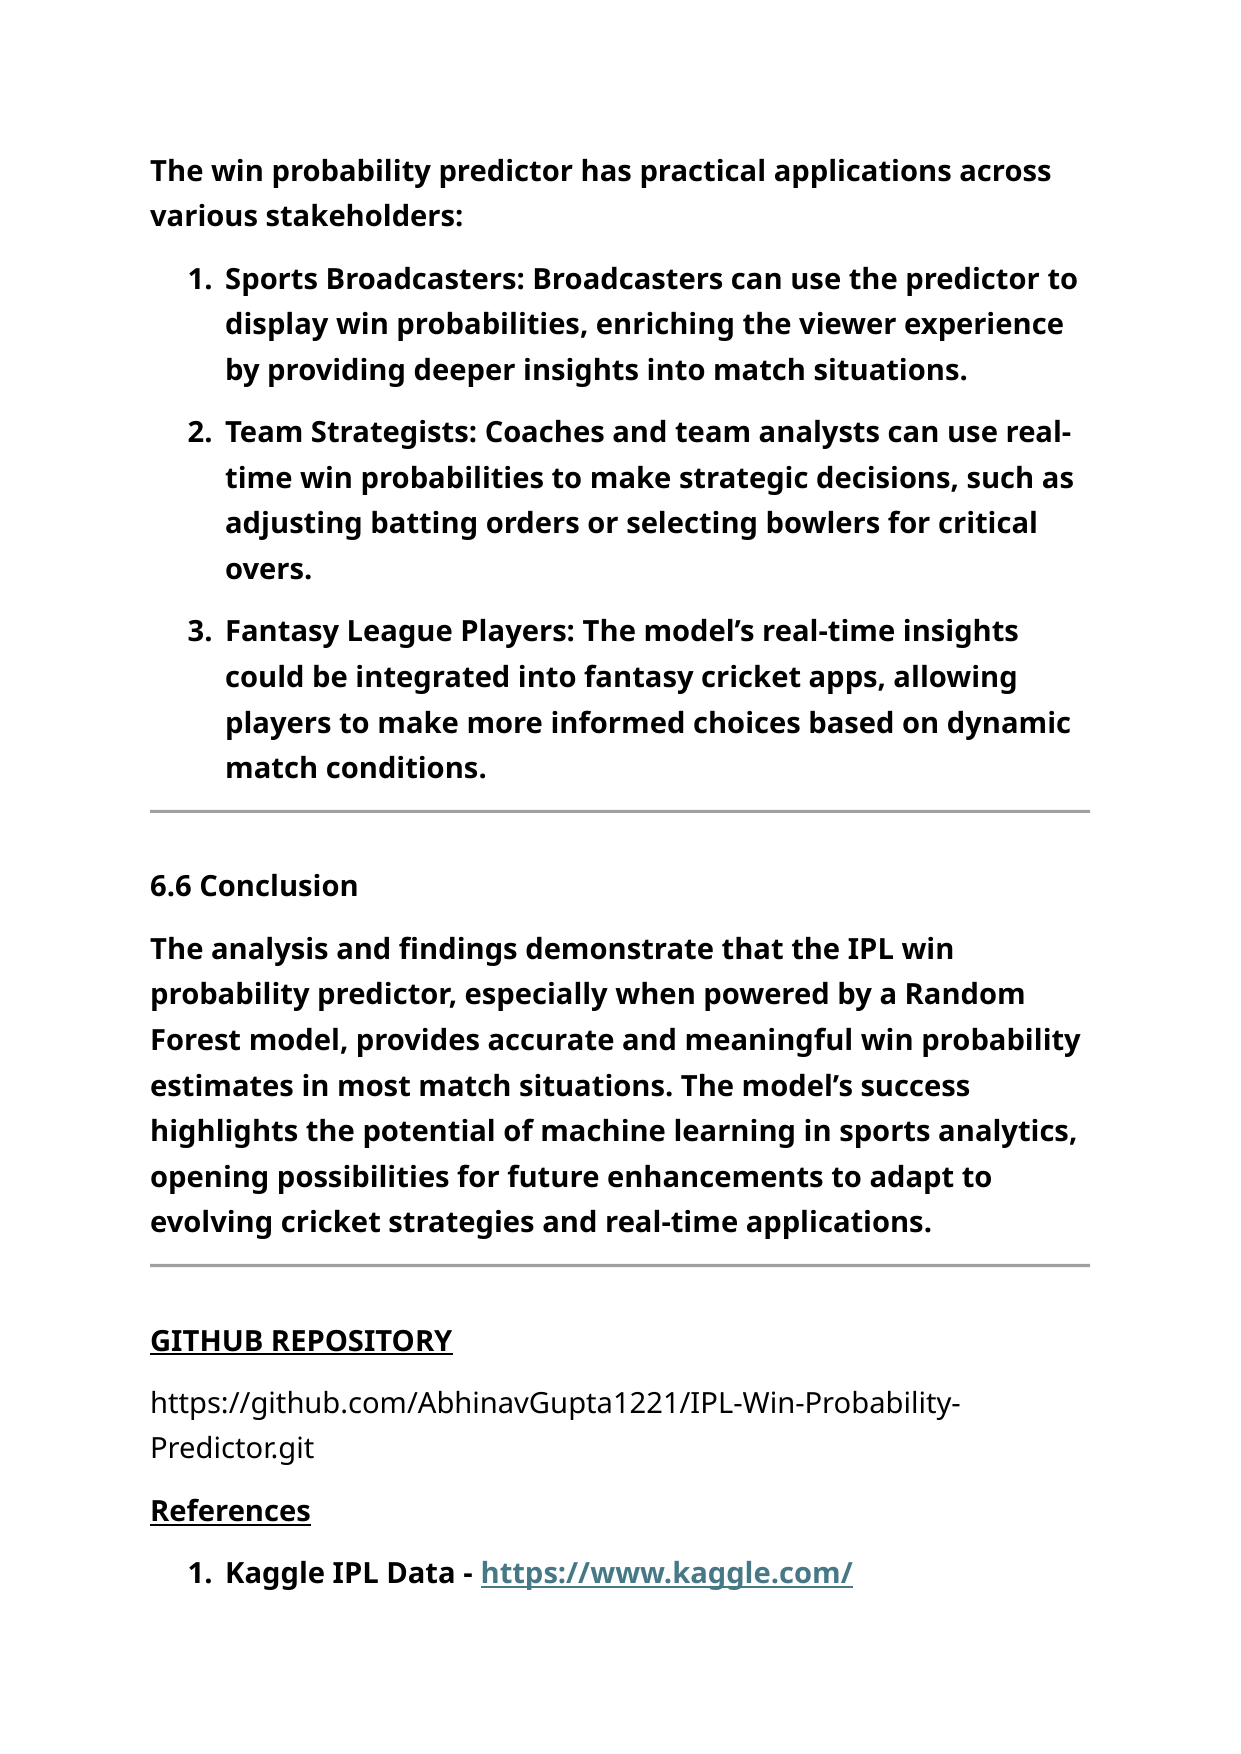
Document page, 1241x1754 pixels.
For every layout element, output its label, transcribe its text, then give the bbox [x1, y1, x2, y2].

text https://github.com/AbhinavGupta1221/IPL-Win-Probability-Predictor.git [150, 1382, 1090, 1467]
list Fantasy League Players: The model’s real-time insights could be integrated into fantasy cricket apps, allowing players to make more informed choices based on dynamic match conditions. [187, 611, 1090, 787]
text 6.6 Conclusion [150, 866, 1090, 905]
text The win probability predictor has practical applications across various stakeholders: [150, 150, 1090, 235]
text References [150, 1490, 1090, 1530]
list Kaggle IPL Data - https://www.kaggle.com/ [187, 1552, 1090, 1592]
list Team Strategists: Coaches and team analysts can use real-time win probabilities to make strategic decisions, such as adjusting batting orders or selecting bowlers for critical overs. [187, 411, 1090, 588]
text The analysis and findings demonstrate that the IPL win probability predictor, especially when powered by a Random Forest model, provides accurate and meaningful win probability estimates in most match situations. The model’s success highlights the potential of machine learning in sports analytics, opening possibilities for future enhancements to adapt to evolving cricket strategies and real-time applications. [150, 928, 1090, 1241]
list Sports Broadcasters: Broadcasters can use the predictor to display win probabilities, enriching the viewer experience by providing deeper insights into match situations. [187, 258, 1090, 389]
text GITHUB REPOSITORY [150, 1320, 1090, 1359]
